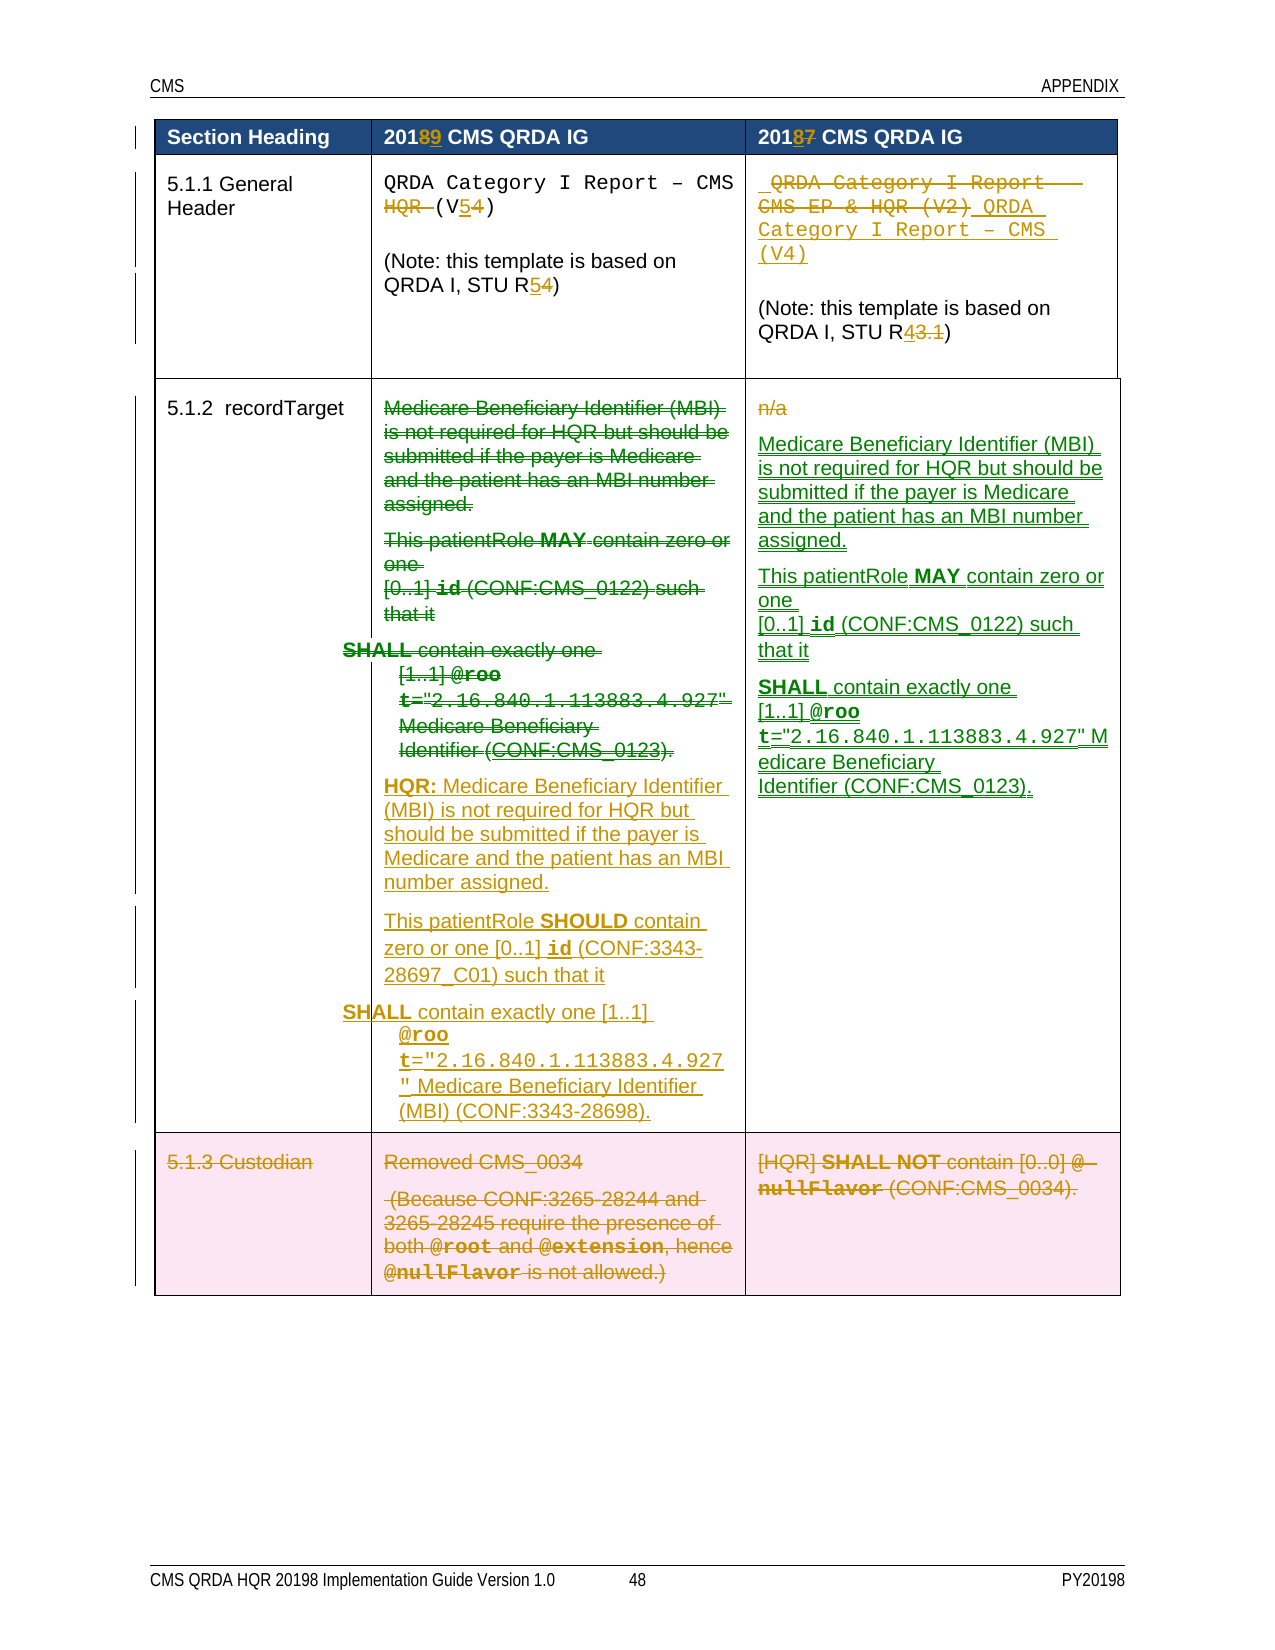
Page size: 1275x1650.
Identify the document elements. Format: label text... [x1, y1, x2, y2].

table_header Section Heading [156, 120, 371, 154]
table_cell 5.1.2 recordTarget [156, 379, 371, 1132]
table_cell 5.1.1 General Header [156, 155, 371, 377]
table_cell [372, 379, 745, 1132]
table_cell (Note: this template is based on QRDA I, STU R) [746, 155, 1117, 377]
table_header 201 CMS QRDA IG [746, 120, 1117, 154]
table_header 201 CMS QRDA IG [372, 120, 745, 154]
table_cell [746, 379, 1120, 1132]
table_cell QRDA Category I Report – CMS (V) (Note: this template is based on QRDA I, STU R) [372, 155, 745, 377]
